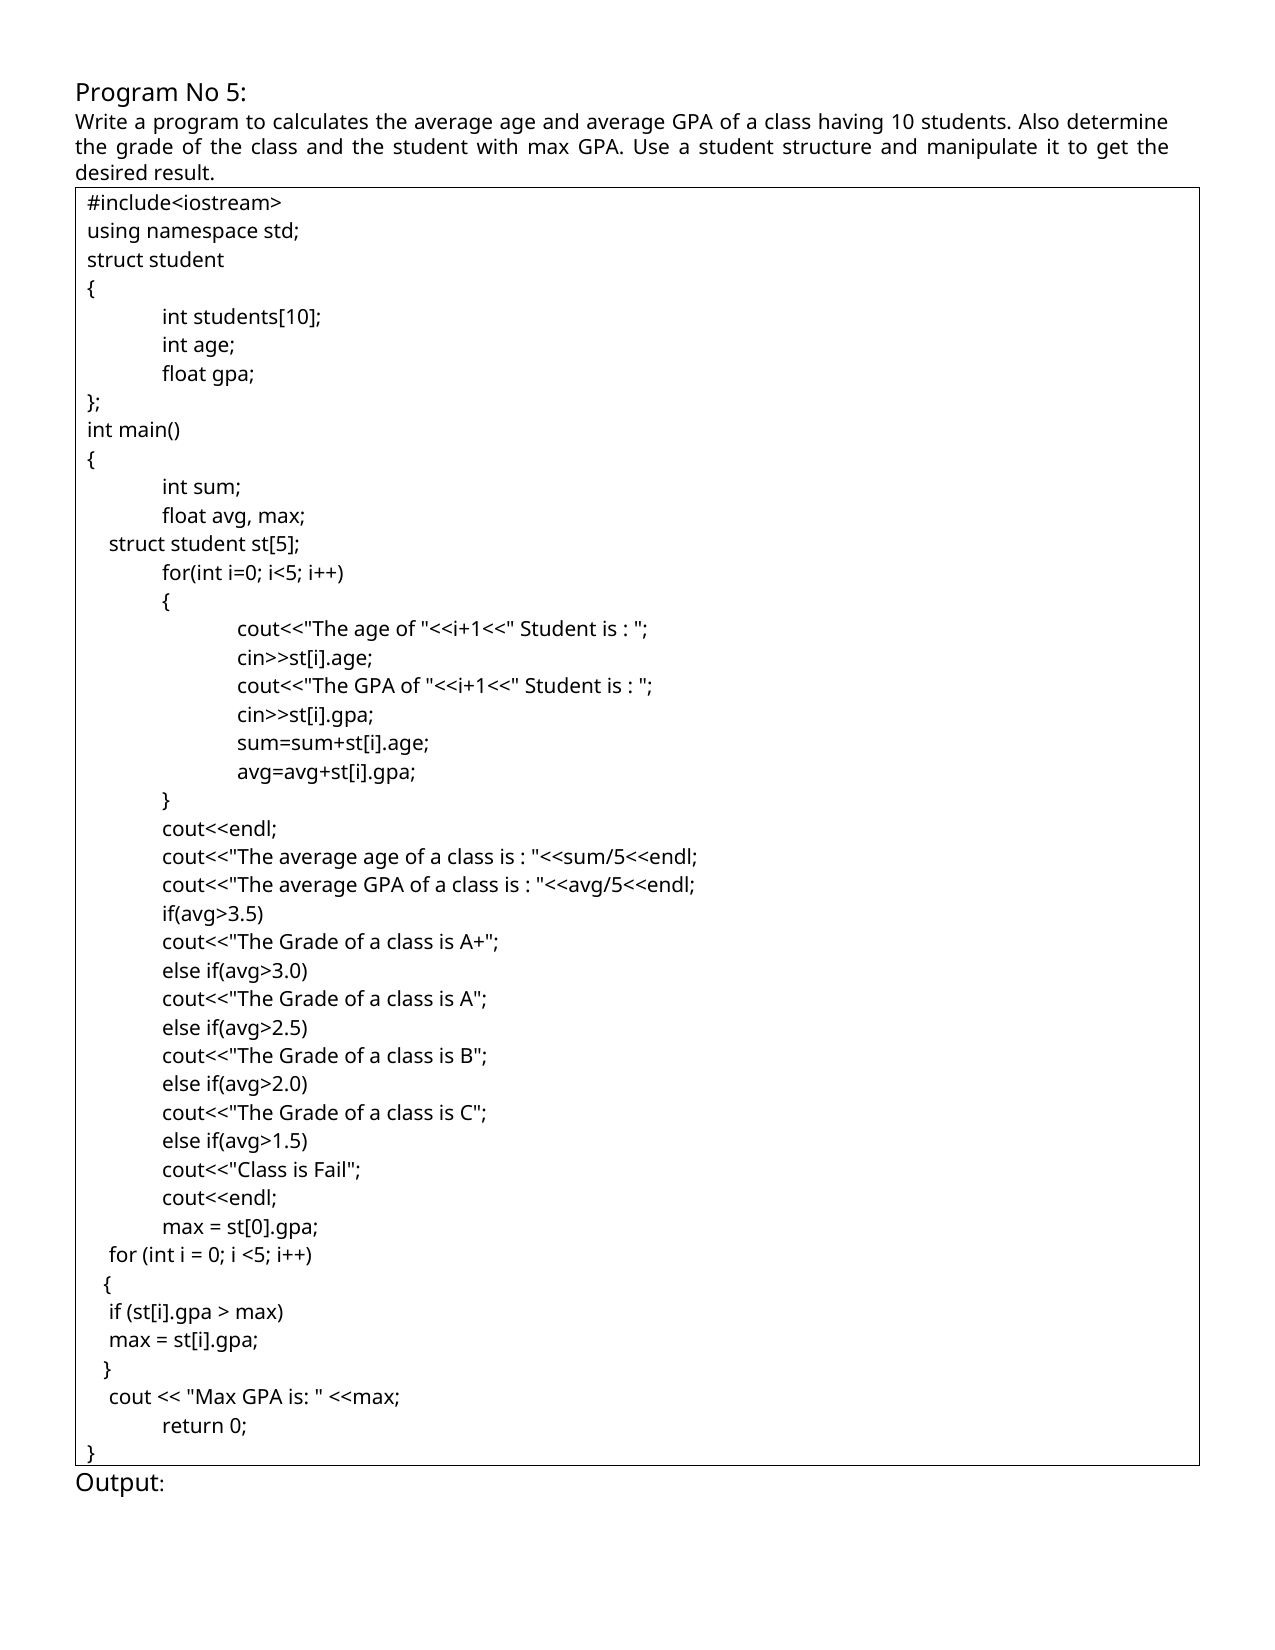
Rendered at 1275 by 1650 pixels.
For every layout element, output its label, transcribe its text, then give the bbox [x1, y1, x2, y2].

text Output: [75, 1466, 1171, 1498]
text Program No 5: [75, 75, 1200, 108]
table_header #include<iostream> using namespace std; struct student { int students[10]; int age; float gpa; }; int main() { int sum; float avg, max; struct student st[5]; for(int i=0; i<5; i++) { cout<<"The age of "<<i+1<<" Student is : "; cin>>st[i].age; cout<<"The GPA of "<<i+1<<" Student is : "; cin>>st[i].gpa; sum=sum+st[i].age; avg=avg+st[i].gpa; } cout<<endl; cout<<"The average age of a class is : "<<sum/5<<endl; cout<<"The average GPA of a class is : "<<avg/5<<endl; if(avg>3.5) cout<<"The Grade of a class is A+"; else if(avg>3.0) cout<<"The Grade of a class is A"; else if(avg>2.5) cout<<"The Grade of a class is B"; else if(avg>2.0) cout<<"The Grade of a class is C"; else if(avg>1.5) cout<<"Class is Fail"; cout<<endl; max = st[0].gpa; for (int i = 0; i <5; i++) { if (st[i].gpa > max) max = st[i].gpa; } cout << "Max GPA is: " <<max; return 0; } [76, 188, 1199, 1465]
text Write a program to calculates the average age and average GPA of a class having 10 students. Also determine the grade of the class and the student with max GPA. Use a student structure and manipulate it to get the desired result. [75, 108, 1171, 187]
